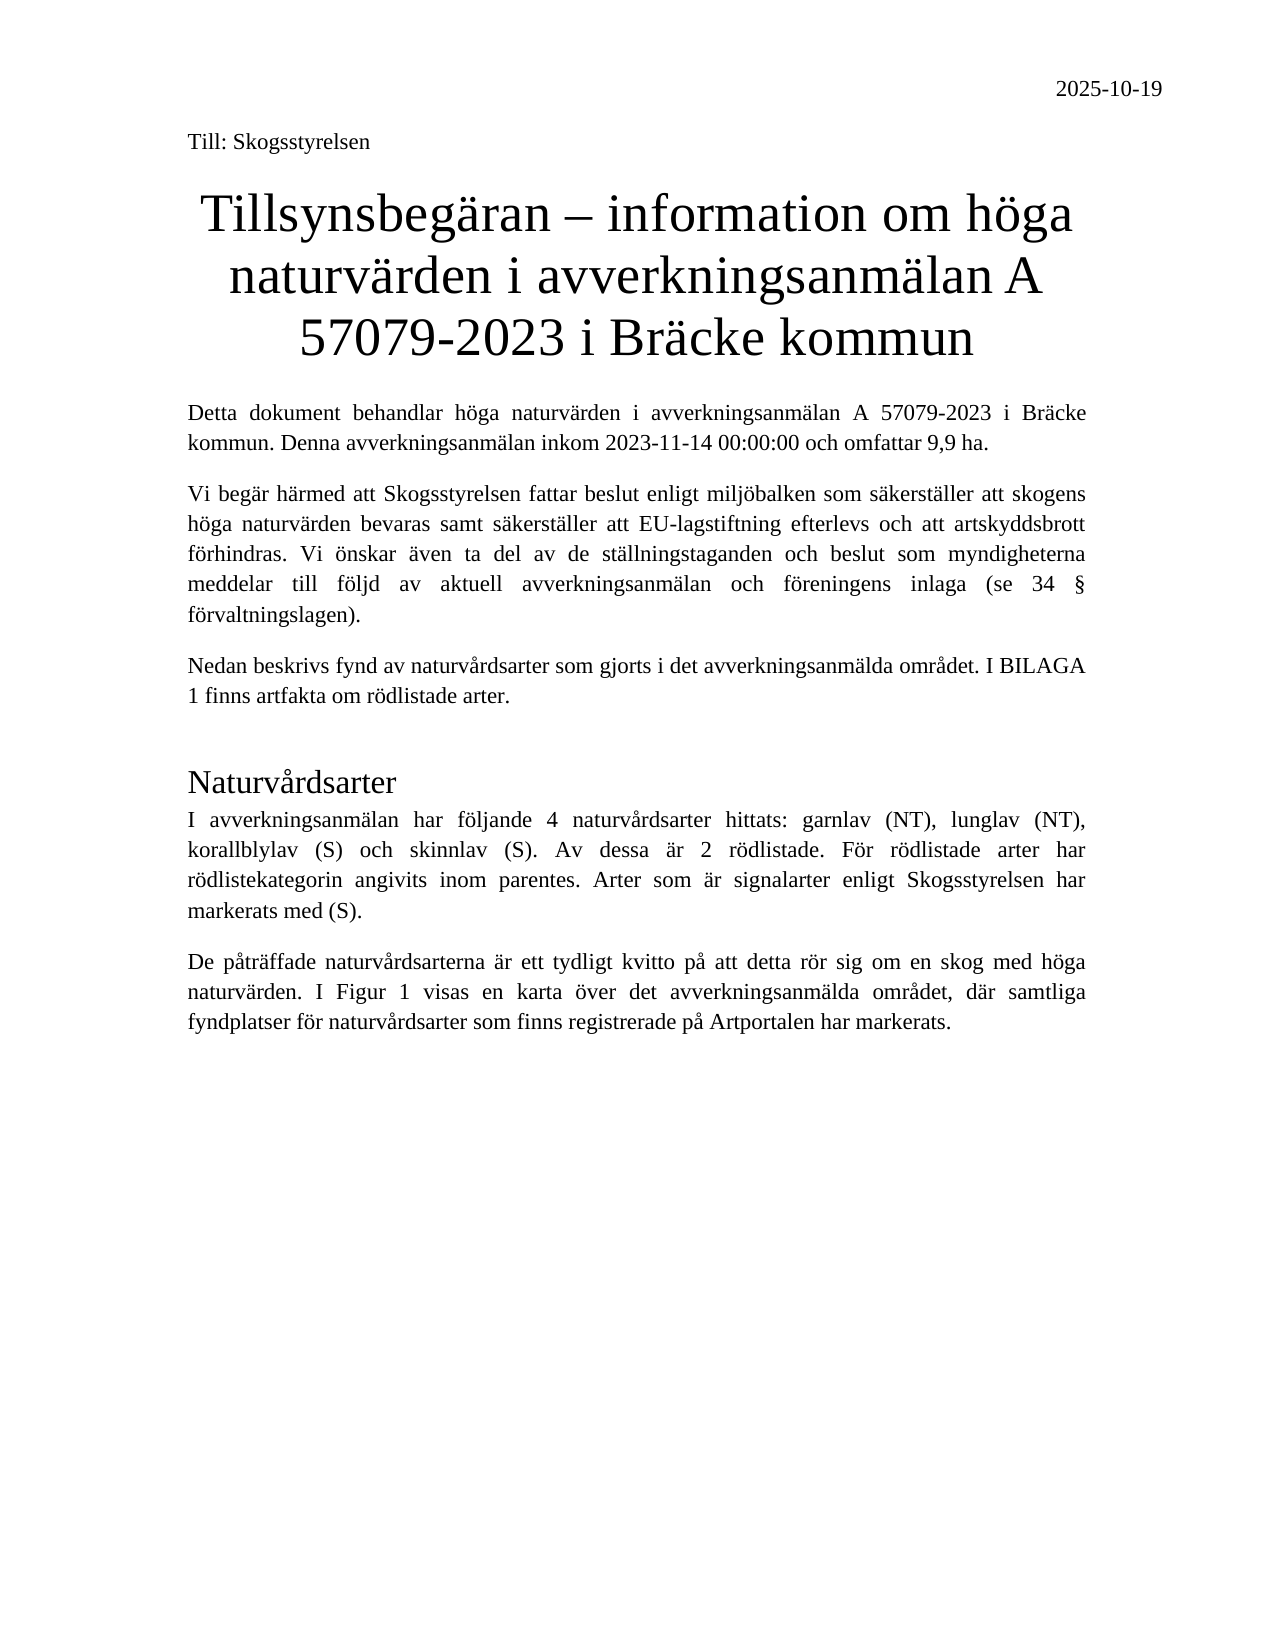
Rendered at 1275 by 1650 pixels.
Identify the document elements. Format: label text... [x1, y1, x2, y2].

text Nedan beskrivs fynd av naturvårdsarter som gjorts i det avverkningsanmälda området. I BILAGA 1 finns artfakta om rödlistade arter. [187, 652, 1087, 708]
text Vi begär härmed att Skogsstyrelsen fattar beslut enligt miljöbalken som säkerställer att skogens höga naturvärden bevaras samt säkerställer att EU-lagstiftning efterlevs och att artskyddsbrott förhindras. Vi önskar även ta del av de ställningstaganden och beslut som myndigheterna meddelar till följd av aktuell avverkningsanmälan och föreningens inlaga (se 34 § förvaltningslagen). [187, 480, 1087, 627]
title Tillsynsbegäran – information om höga naturvärden i avverkningsanmälan A 57079-2023 i Bräcke kommun [187, 180, 1087, 367]
text Detta dokument behandlar höga naturvärden i avverkningsanmälan A 57079-2023 i Bräcke kommun. Denna avverkningsanmälan inkom 2023-11-14 00:00:00 och omfattar 9,9 ha. [187, 398, 1087, 455]
subtitle Naturvårdsarter [187, 762, 1087, 800]
text De påträffade naturvårdsarterna är ett tydligt kvitto på att detta rör sig om en skog med höga naturvärden. I Figur 1 visas en karta över det avverkningsanmälda området, där samtliga fyndplatser för naturvårdsarter som finns registrerade på Artportalen har markerats. [187, 948, 1087, 1034]
text I avverkningsanmälan har följande 4 naturvårdsarter hittats: garnlav (NT), lunglav (NT), korallblylav (S) och skinnlav (S). Av dessa är 2 rödlistade. För rödlistade arter har rödlistekategorin angivits inom parentes. Arter som är signalarter enligt Skogsstyrelsen har markerats med (S). [187, 806, 1087, 923]
